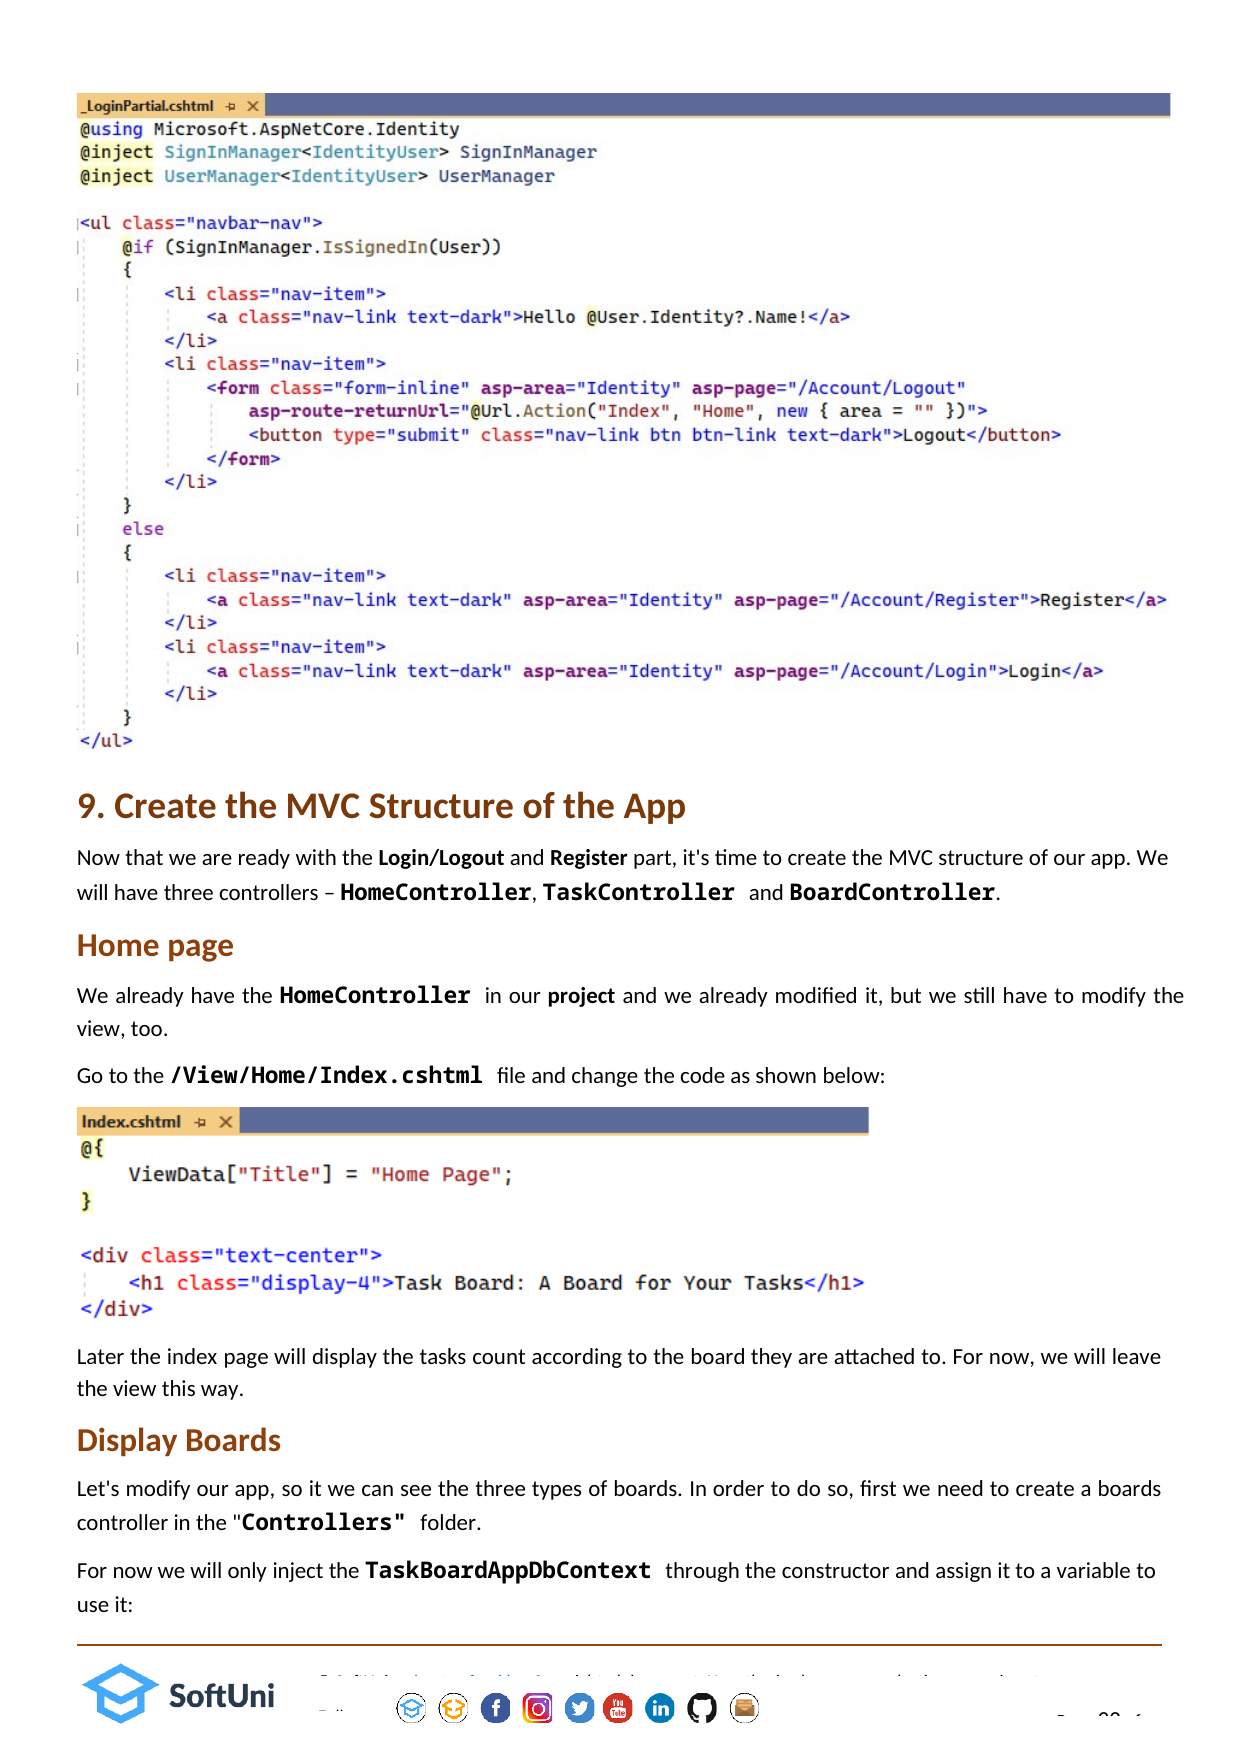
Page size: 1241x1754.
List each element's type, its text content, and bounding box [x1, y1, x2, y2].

text Let's modify our app, so it we can see the three types of boards. In order to do so, first we need to create a boards controller in the "Controllers" folder. [77, 1474, 1198, 1537]
picture [666, 1693, 675, 1701]
picture [602, 1693, 633, 1723]
picture [729, 1693, 759, 1723]
text For now we will only inject the TaskBoardAppDbContext through the constructor and assign it to a variable to use it: [77, 1554, 1171, 1618]
text Now that we are ready with the Login/Logout and Register part, it's time to create the MVC structure of our app. We will have three controllers – HomeController, TaskController and BoardController. [77, 843, 1171, 907]
picture [76, 93, 1171, 753]
picture [522, 1693, 553, 1723]
picture [668, 1716, 675, 1723]
text Go to the /View/Home/Index.cshtml file and change the code as shown below: [77, 1059, 1198, 1090]
picture [81, 1663, 274, 1724]
picture [564, 1693, 595, 1723]
picture [645, 1714, 653, 1723]
picture [396, 1693, 426, 1723]
text We already have the HomeController in our project and we already modified it, but we still have to modify the view, too. [77, 979, 1198, 1043]
picture [76, 1107, 869, 1323]
picture [438, 1693, 468, 1723]
subtitle Home page [77, 924, 1198, 965]
subtitle Display Boards [77, 1419, 1198, 1459]
picture [687, 1693, 717, 1723]
picture [480, 1693, 510, 1723]
subtitle Create the MVC Structure of the App [77, 782, 1198, 828]
picture [659, 1706, 668, 1715]
picture [645, 1693, 654, 1702]
